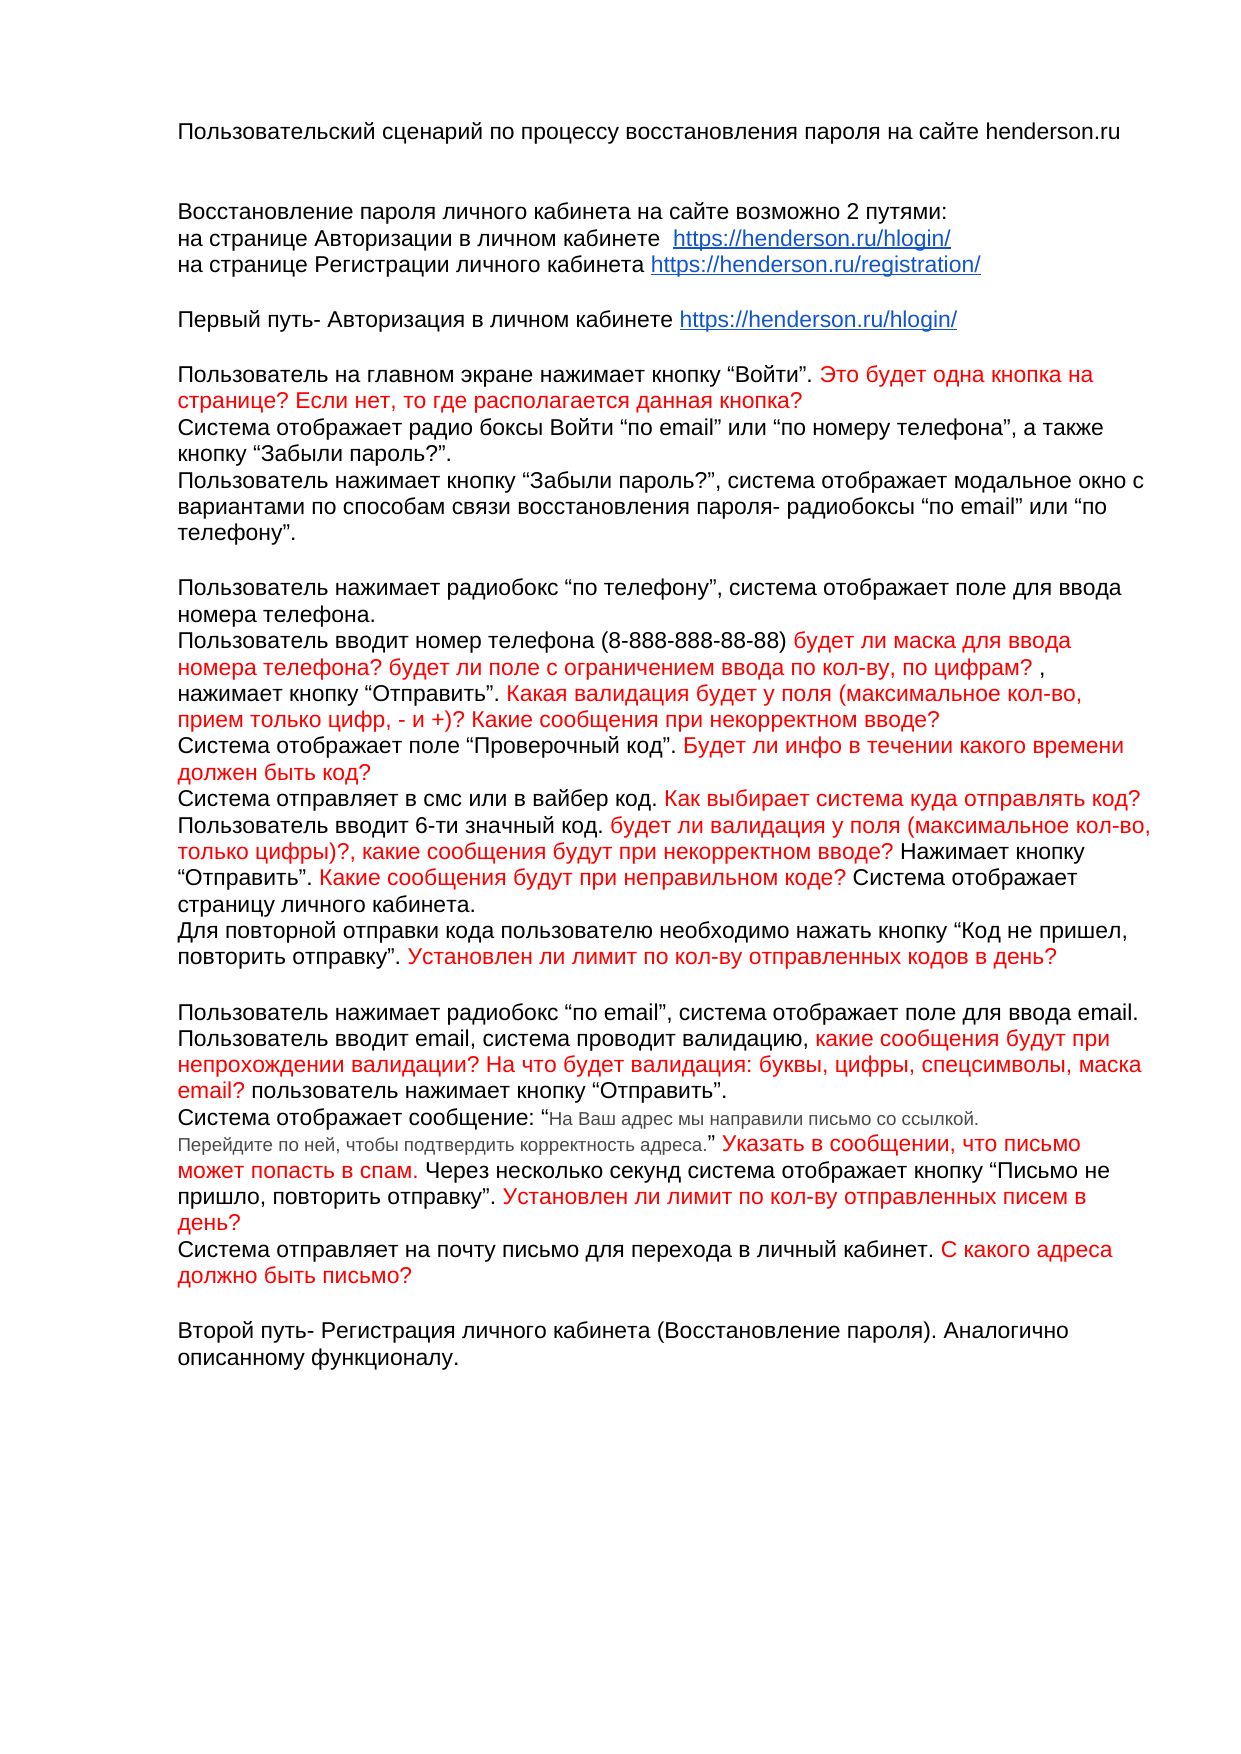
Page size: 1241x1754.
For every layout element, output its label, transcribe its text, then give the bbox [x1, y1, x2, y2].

text Пользователь нажимает кнопку “Забыли пароль?”, система отображает модальное окно с вариантами по способам связи восстановления пароля- радиобоксы “по email” или “по телефону”. [177, 467, 1152, 546]
text Пользователь вводит email, система проводит валидацию, какие сообщения будут при непрохождении валидации? На что будет валидация: буквы, цифры, спецсимволы, маска email? пользователь нажимает кнопку “Отправить”. [177, 1025, 1152, 1104]
text Система отображает сообщение: “На Ваш адрес мы направили письмо со ссылкой. [177, 1104, 1152, 1130]
text Первый путь- Авторизация в личном кабинете https://henderson.ru/hlogin/ [177, 306, 1152, 332]
text Система отправляет в смс или в вайбер код. Как выбирает система куда отправлять код? [177, 785, 1152, 812]
text Восстановление пароля личного кабинета на сайте возможно 2 путями: [177, 198, 1152, 224]
text Пользователь нажимает радиобокс “по телефону”, система отображает поле для ввода номера телефона. [177, 574, 1152, 627]
text Пользовательский сценарий по процессу восстановления пароля на сайте henderson.ru [177, 118, 1152, 144]
text Система отображает поле “Проверочный код”. Будет ли инфо в течении какого времени должен быть код? [177, 732, 1152, 785]
text Система отправляет на почту письмо для перехода в личный кабинет. С какого адреса должно быть письмо? [177, 1236, 1152, 1288]
text Для повторной отправки кода пользователю необходимо нажать кнопку “Код не пришел, повторить отправку”. Установлен ли лимит по кол-ву отправленных кодов в день? [177, 917, 1152, 970]
text Система отображает радио боксы Войти “по email” или “по номеру телефона”, а также кнопку “Забыли пароль?”. [177, 414, 1152, 467]
text Второй путь- Регистрация личного кабинета (Восстановление пароля). Аналогично описанному функционалу. [177, 1317, 1152, 1370]
text Пользователь вводит номер телефона (8-888-888-88-88) будет ли маска для ввода номера телефона? будет ли поле с ограничением ввода по кол-ву, по цифрам? , нажимает кнопку “Отправить”. Какая валидация будет у поля (максимальное кол-во, прием только цифр, - и +)? Какие сообщения при некорректном вводе? [177, 627, 1152, 732]
text Пользователь вводит 6-ти значный код. будет ли валидация у поля (максимальное кол-во, только цифры)?, какие сообщения будут при некорректном вводе? Нажимает кнопку “Отправить”. Какие сообщения будут при неправильном коде? Система отображает страницу личного кабинета. [177, 812, 1152, 917]
text Пользователь на главном экране нажимает кнопку “Войти”. Это будет одна кнопка на странице? Если нет, то где располагается данная кнопка? [177, 361, 1152, 414]
text на странице Регистрации личного кабинета https://henderson.ru/registration/ [177, 251, 1152, 277]
text на странице Авторизации в личном кабинете https://henderson.ru/hlogin/ [177, 224, 1152, 251]
text Пользователь нажимает радиобокс “по email”, система отображает поле для ввода email. [177, 998, 1152, 1025]
text Перейдите по ней, чтобы подтвердить корректность адреса.” Указать в сообщении, что письмо может попасть в спам. Через несколько секунд система отображает кнопку “Письмо не пришло, повторить отправку”. Установлен ли лимит по кол-ву отправленных писем в день? [177, 1130, 1152, 1236]
